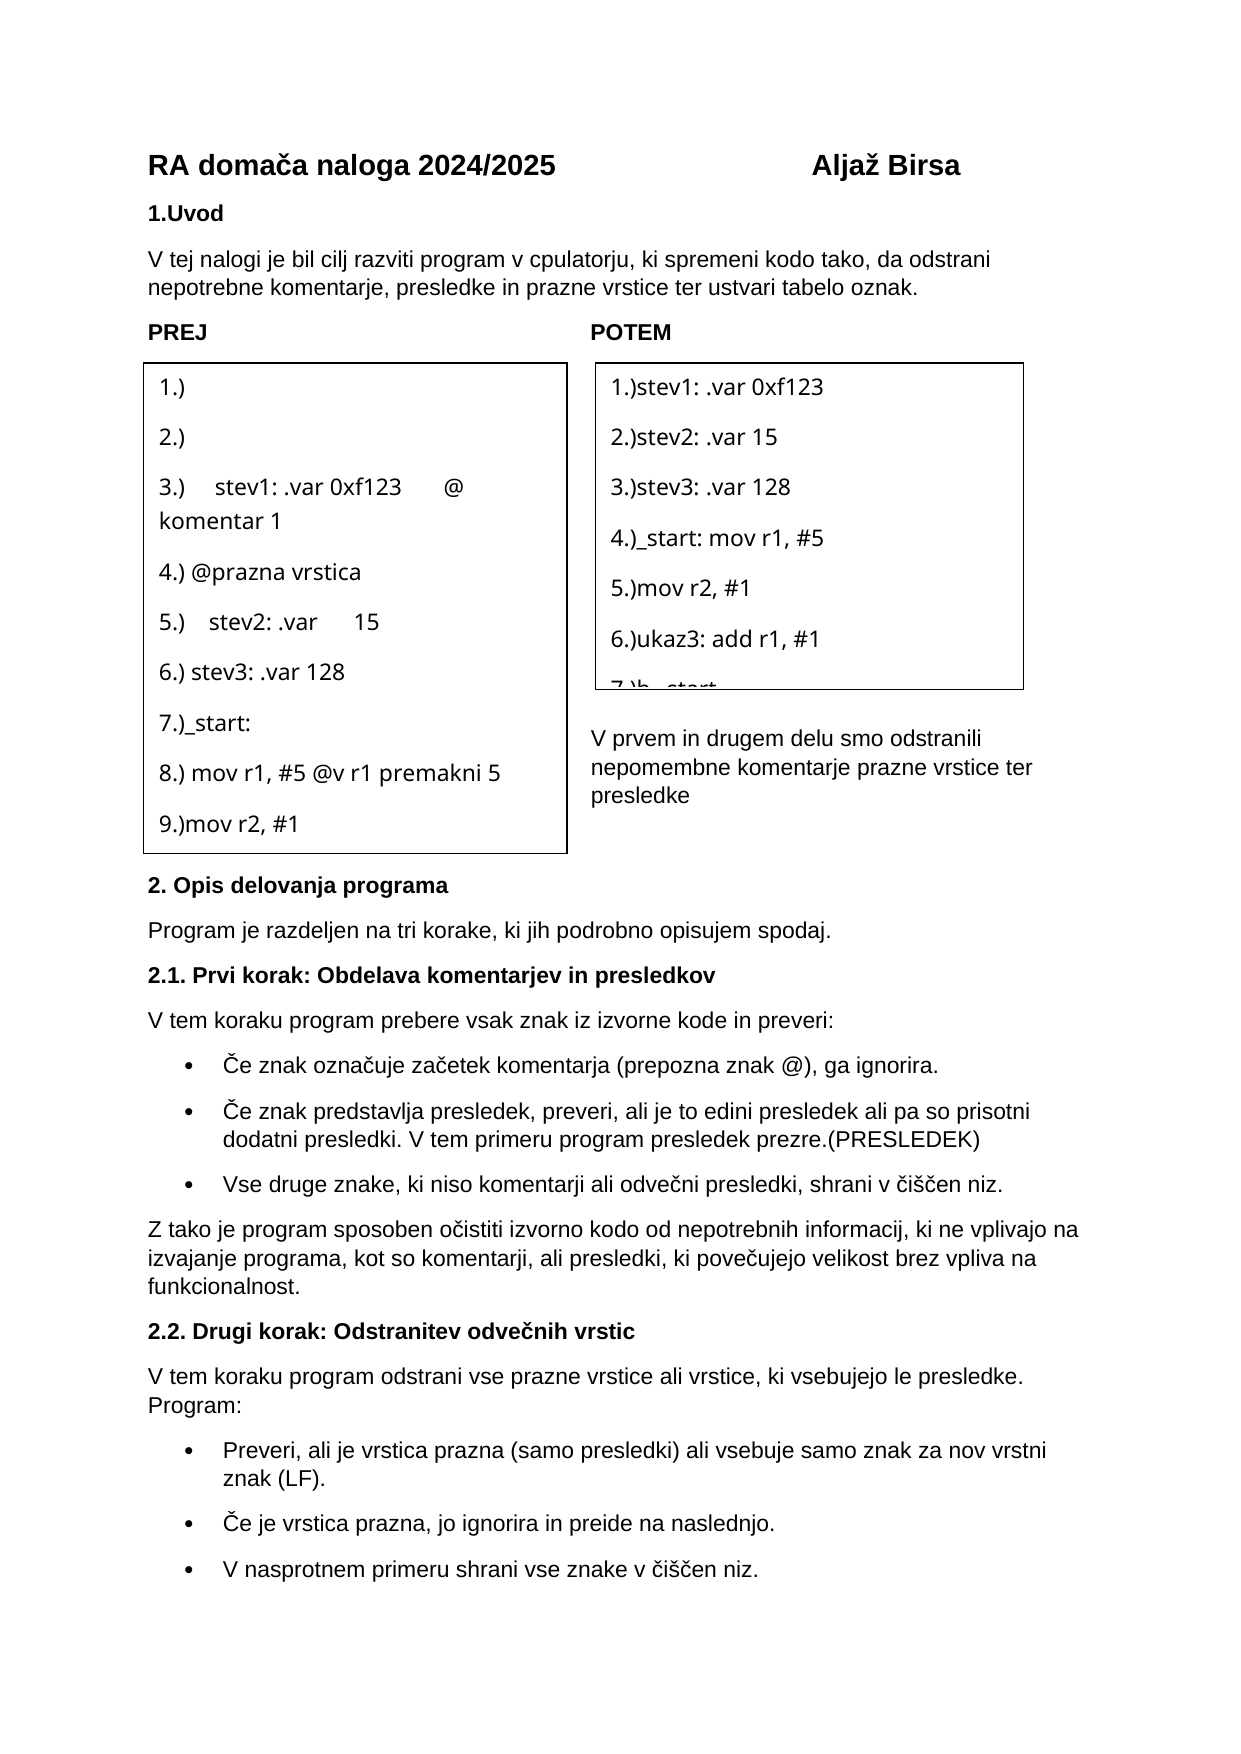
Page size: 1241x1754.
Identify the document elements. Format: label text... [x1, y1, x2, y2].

list Vse druge znake, ki niso komentarji ali odvečni presledki, shrani v čiščen niz. [185, 1171, 1093, 1197]
list V nasprotnem primeru shrani vse znake v čiščen niz. [185, 1556, 1093, 1582]
text 2. Opis delovanja programa [148, 872, 1093, 898]
text Z tako je program sposoben očistiti izvorno kodo od nepotrebnih informacij, ki ne vplivajo na izvajanje programa, kot so komentarji, ali presledki, ki povečujejo velikost brez vpliva na funkcionalnost. [148, 1216, 1093, 1299]
text V tej nalogi je bil cilj razviti program v cpulatorju, ki spremeni kodo tako, da odstrani nepotrebne komentarje, presledke in prazne vrstice ter ustvari tabelo oznak. [148, 246, 1093, 300]
list Preveri, ali je vrstica prazna (samo presledki) ali vsebuje samo znak za nov vrstni znak (LF). [185, 1437, 1093, 1492]
text Program je razdeljen na tri korake, ki jih podrobno opisujem spodaj. [148, 917, 1093, 943]
list Če znak označuje začetek komentarja (prepozna znak @), ga ignorira. [185, 1052, 1093, 1079]
text V prvem in drugem delu smo odstranili nepomembne komentarje prazne vrstice ter presledke [568, 725, 1093, 808]
text RA domača naloga 2024/2025 Aljaž Birsa [148, 148, 1093, 181]
text V tem koraku program odstrani vse prazne vrstice ali vrstice, ki vsebujejo le presledke. Program: [148, 1363, 1093, 1418]
list Če znak predstavlja presledek, preveri, ali je to edini presledek ali pa so prisotni dodatni presledki. V tem primeru program presledek prezre.(PRESLEDEK) [185, 1098, 1093, 1152]
text 2.2. Drugi korak: Odstranitev odvečnih vrstic [148, 1318, 1093, 1344]
text 1.Uvod [148, 200, 1093, 227]
text PREJ POTEM [148, 319, 1093, 345]
list Če je vrstica prazna, jo ignorira in preide na naslednjo. [185, 1510, 1093, 1537]
text 2.1. Prvi korak: Obdelava komentarjev in presledkov [148, 962, 1093, 989]
text V tem koraku program prebere vsak znak iz izvorne kode in preveri: [148, 1007, 1093, 1034]
